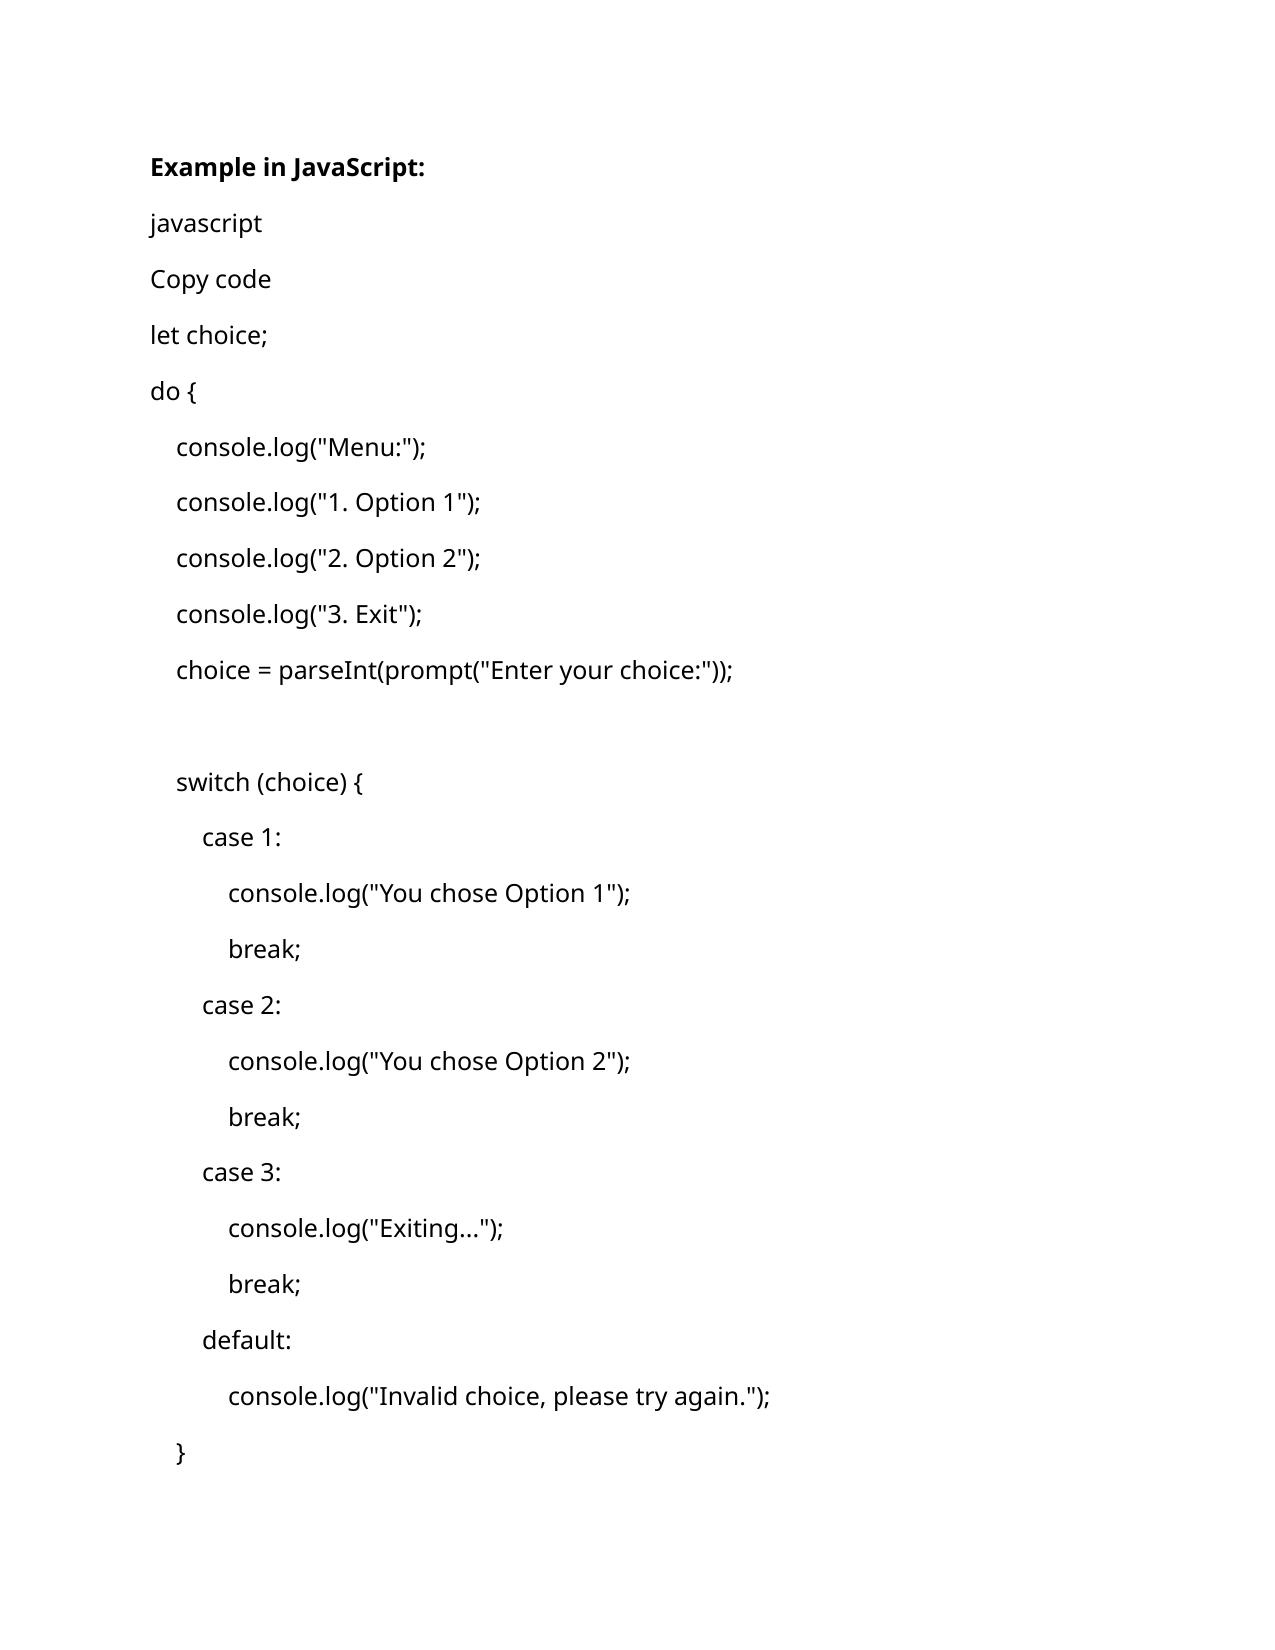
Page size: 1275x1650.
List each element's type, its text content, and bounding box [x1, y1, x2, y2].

text console.log("Exiting..."); [150, 1211, 1125, 1245]
text do { [150, 373, 1125, 407]
text case 3: [150, 1155, 1125, 1189]
text let choice; [150, 317, 1125, 352]
text case 1: [150, 820, 1125, 854]
text default: [150, 1322, 1125, 1357]
text switch (choice) { [150, 764, 1125, 798]
text break; [150, 1099, 1125, 1133]
text console.log("3. Exit"); [150, 597, 1125, 631]
text console.log("You chose Option 2"); [150, 1043, 1125, 1077]
text console.log("1. Option 1"); [150, 485, 1125, 519]
text javascript [150, 206, 1125, 240]
text break; [150, 1267, 1125, 1301]
text choice = parseInt(prompt("Enter your choice:")); [150, 652, 1125, 687]
text console.log("2. Option 2"); [150, 541, 1125, 575]
text break; [150, 932, 1125, 966]
text console.log("Menu:"); [150, 429, 1125, 463]
text console.log("You chose Option 1"); [150, 876, 1125, 910]
text console.log("Invalid choice, please try again."); [150, 1378, 1125, 1412]
text case 2: [150, 987, 1125, 1022]
text Copy code [150, 262, 1125, 296]
text } [150, 1434, 1125, 1468]
text Example in JavaScript: [150, 150, 1125, 184]
